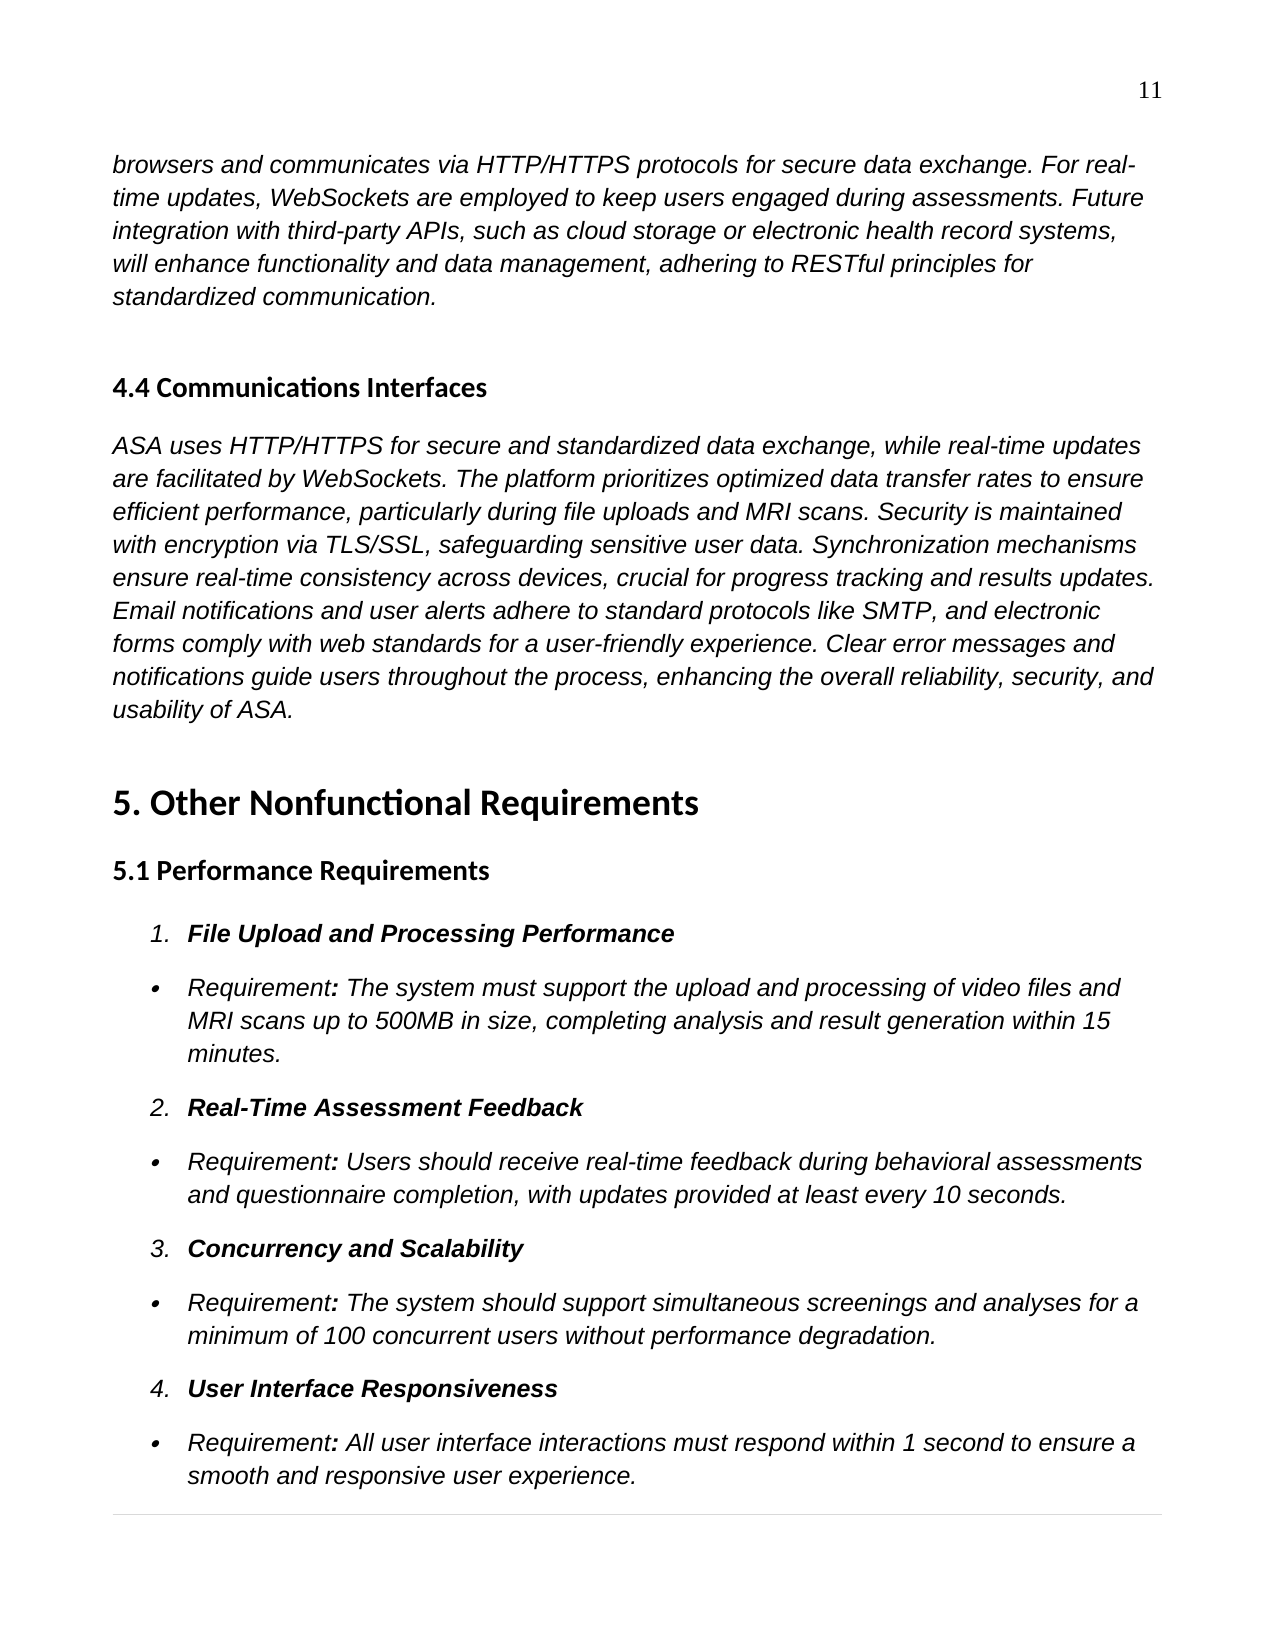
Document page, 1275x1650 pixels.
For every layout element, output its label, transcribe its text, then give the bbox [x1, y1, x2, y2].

text ASA uses HTTP/HTTPS for secure and standardized data exchange, while real-time updates are facilitated by WebSockets. The platform prioritizes optimized data transfer rates to ensure efficient performance, particularly during file uploads and MRI scans. Security is maintained with encryption via TLS/SSL, safeguarding sensitive user data. Synchronization mechanisms ensure real-time consistency across devices, crucial for progress tracking and results updates. Email notifications and user alerts adhere to standard protocols like SMTP, and electronic forms comply with web standards for a user-friendly experience. Clear error messages and notifications guide users throughout the process, enhancing the overall reliability, security, and usability of ASA. [112, 431, 1162, 724]
list Real-Time Assessment Feedback [150, 1093, 1162, 1122]
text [112, 150, 1162, 311]
list Concurrency and Scalability [150, 1234, 1162, 1262]
subtitle 5. Other Nonfunctional Requirements [112, 778, 1162, 824]
list Requirement: The system should support simultaneous screenings and analyses for a minimum of 100 concurrent users without performance degradation. [150, 1288, 1162, 1349]
list File Upload and Processing Performance [150, 919, 1162, 948]
subtitle 4.4 Communications Interfaces [112, 369, 1162, 404]
list Requirement: The system must support the upload and processing of video files and MRI scans up to 500MB in size, completing analysis and result generation within 15 minutes. [150, 973, 1162, 1068]
subtitle 5.1 Performance Requirements [112, 852, 1162, 888]
list Requirement: All user interface interactions must respond within 1 second to ensure a smooth and responsive user experience. [150, 1428, 1162, 1490]
list User Interface Responsiveness [150, 1374, 1162, 1403]
list Requirement: Users should receive real-time feedback during behavioral assessments and questionnaire completion, with updates provided at least every 10 seconds. [150, 1147, 1162, 1209]
